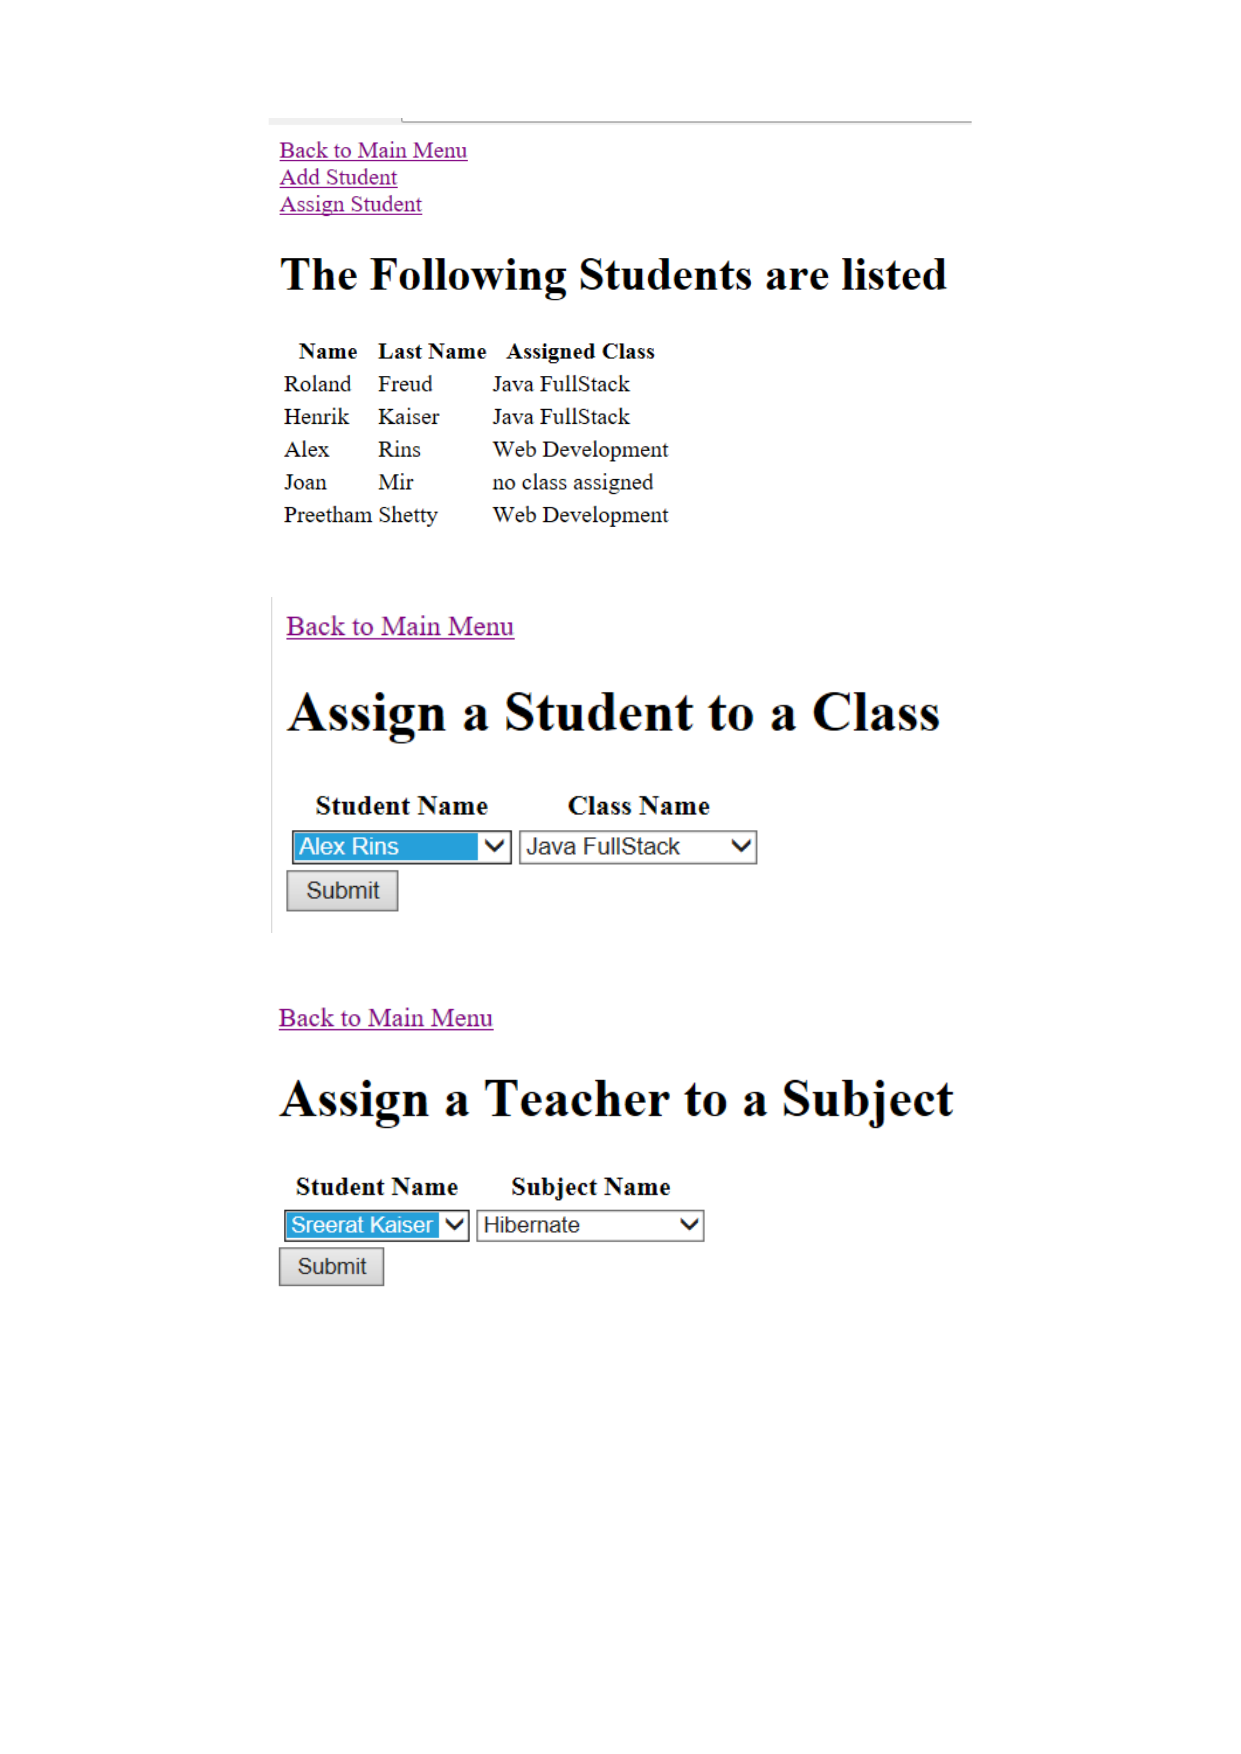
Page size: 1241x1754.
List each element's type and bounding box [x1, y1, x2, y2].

picture [271, 597, 969, 933]
picture [267, 990, 973, 1305]
picture [268, 118, 972, 569]
